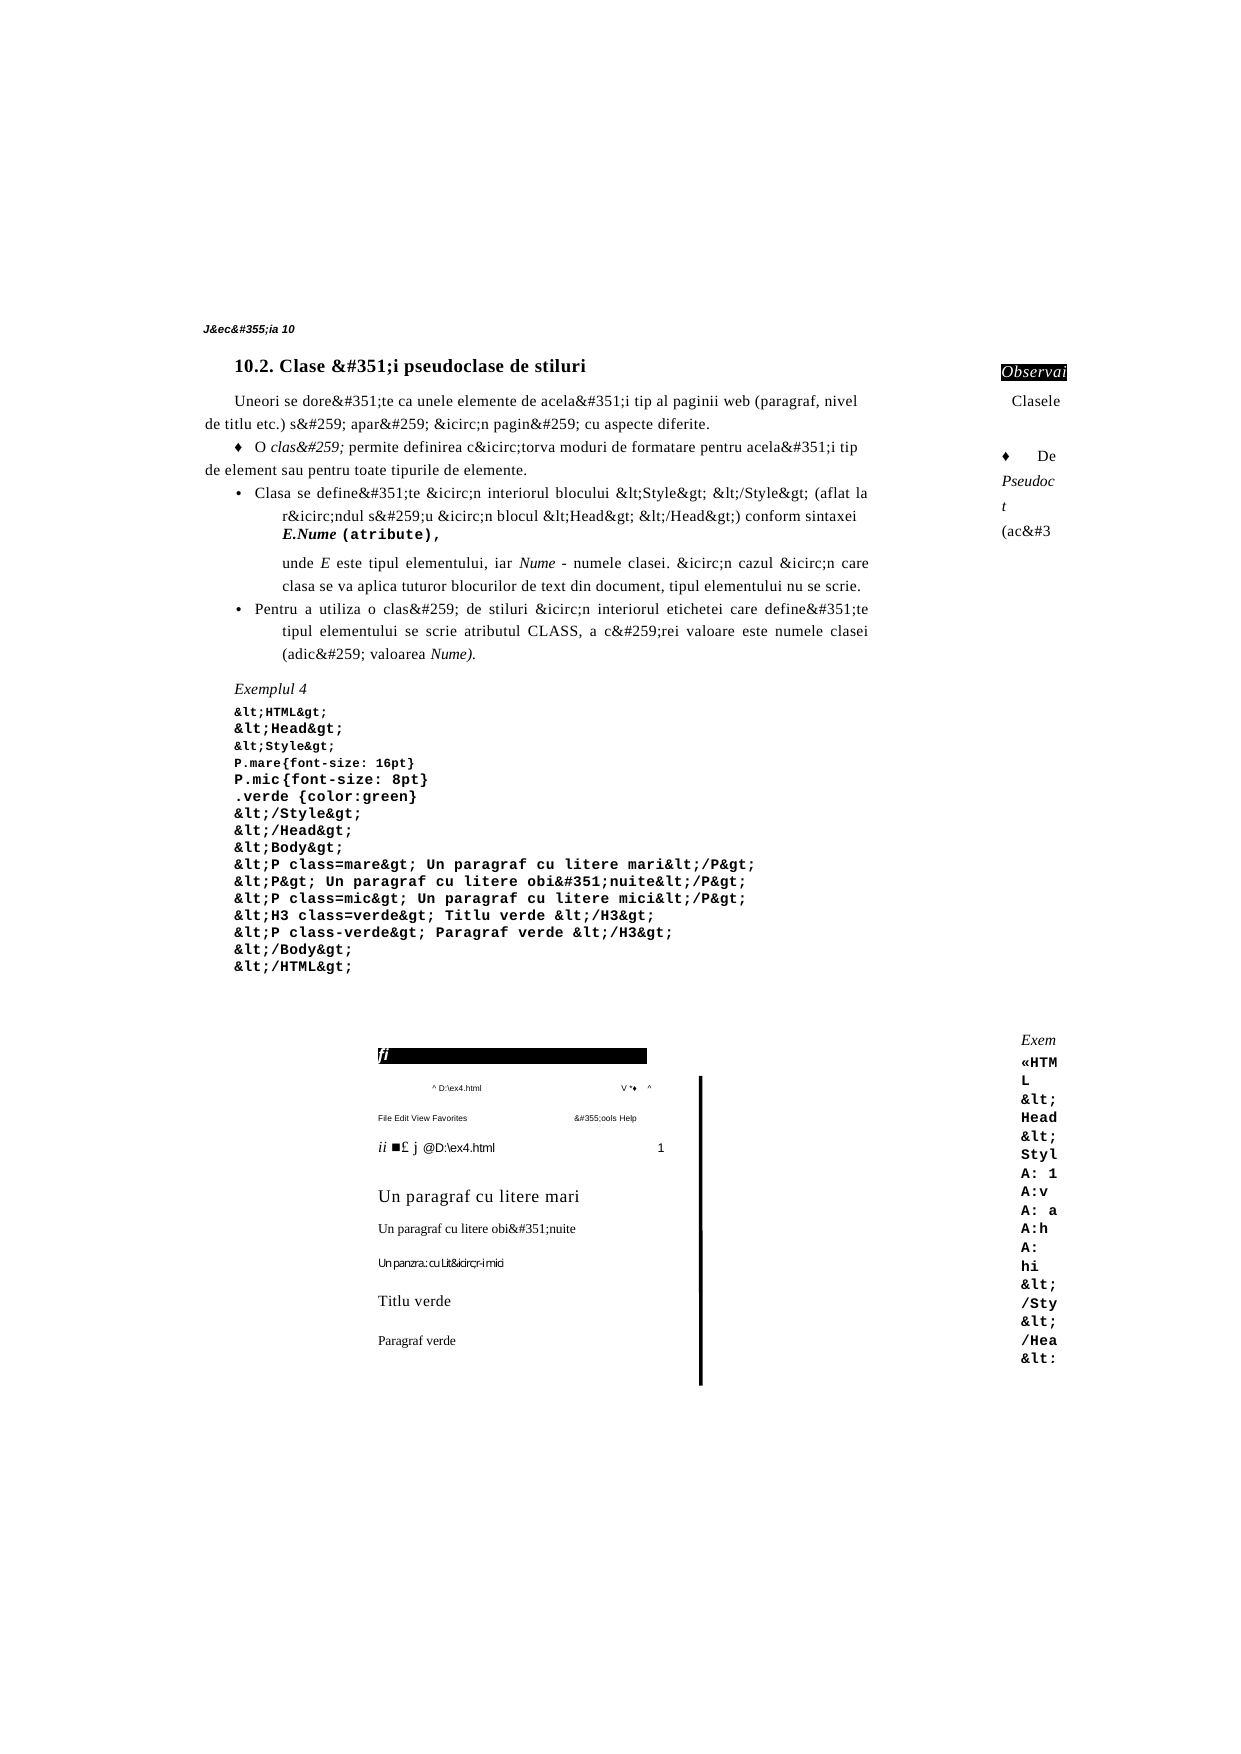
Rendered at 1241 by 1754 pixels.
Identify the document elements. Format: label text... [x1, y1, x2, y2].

text Exem [1021, 1033, 1059, 1048]
text ♦ De Pseudoct (ac&#355;iunii» s&icirc;nt apel: [1002, 442, 1056, 548]
text ii ■£ j @D:\ex4.html 1 [378, 1128, 871, 1158]
text unde E este tipul elementului, iar Nume - numele clasei. &icirc;n cazul &icirc;n care clasa se va aplica tuturor blocurilor de text din document, tipul elementului nu se scrie. [282, 549, 869, 596]
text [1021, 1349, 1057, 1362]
list Pentru a utiliza o clas&#259; de stiluri &icirc;n interiorul etichetei care define&#351;te tipul elementului se scrie atributul CLASS, a c&#259;rei valoare este numele clasei (adic&#259; valoarea Nume). [234, 596, 869, 664]
text &lt;P class=mic&gt; Un paragraf cu litere mici&lt;/P&gt; [234, 889, 871, 907]
text .verde {color:green} [234, 788, 871, 805]
list Clasa se define&#351;te &icirc;n interiorul blocului &lt;Style&gt; &lt;/Style&gt; (aflat la r&icirc;ndul s&#259;u &icirc;n blocul &lt;Head&gt; &lt;/Head&gt;) conform sintaxei [234, 481, 869, 527]
text Clasele [1012, 393, 1060, 409]
text &lt;/Style&gt; [234, 805, 871, 822]
text Paragraf verde [378, 1314, 871, 1353]
text Observai [1001, 364, 1067, 381]
text 10.2. Clase &#351;i pseudoclase de stiluri [234, 358, 871, 376]
text &lt;Body&gt; [234, 839, 871, 856]
text &lt;H3 class=verde&gt; Titlu verde &lt;/H3&gt; [234, 907, 871, 923]
text Un paragraf cu litere obi&#351;nuite [378, 1223, 871, 1236]
text Exemplul 4 [234, 682, 871, 697]
text &lt;Style&gt; [234, 737, 871, 754]
text Titlu verde [378, 1275, 871, 1314]
text ^ D:\ex4.html V *♦ ^ [432, 1067, 871, 1097]
text Un paragraf cu litere mari [378, 1188, 871, 1206]
text Uneori se dore&#351;te ca unele elemente de acela&#351;i tip al paginii web (paragraf, nivel de titlu etc.) s&#259; apar&#259; &icirc;n pagin&#259; cu aspecte diferite. [205, 388, 869, 434]
text P.mare {font-size: 16pt} [234, 754, 871, 771]
text E.Nume (atribute), [282, 527, 871, 542]
text &lt;P&gt; Un paragraf cu litere obi&#351;nuite&lt;/P&gt; [234, 873, 871, 889]
text &lt;P class-verde&gt; Paragraf verde &lt;/H3&gt; [234, 923, 871, 941]
text fi D:\ex4.html - Windows Internet Ex... irjjEpr [379, 1048, 647, 1064]
text File Edit View Favorites &#355;ools Help [378, 1097, 871, 1128]
text P.mic {font-size: 8pt} [234, 771, 871, 788]
text &lt;/HTML&gt; [234, 957, 871, 974]
text &lt;/Body&gt; [234, 941, 871, 957]
text «HTML &lt;Head &lt;Styl A: 1 A:v A: a A:h A: hi &lt;/Sty &lt;/Hea [1021, 1052, 1057, 1349]
text &lt;HTML&gt; [234, 703, 871, 720]
list O clas&#259; permite definirea c&icirc;torva moduri de formatare pentru acela&#351;i tip de element sau pentru toate tipurile de elemente. [205, 434, 869, 481]
text &lt;/Head&gt; [234, 822, 871, 839]
text &lt;Head&gt; [234, 720, 871, 737]
text Un panzra.: cu Lit&icirc;r-i mici [378, 1236, 871, 1275]
text &lt;P class=mare&gt; Un paragraf cu litere mari&lt;/P&gt; [234, 856, 871, 873]
